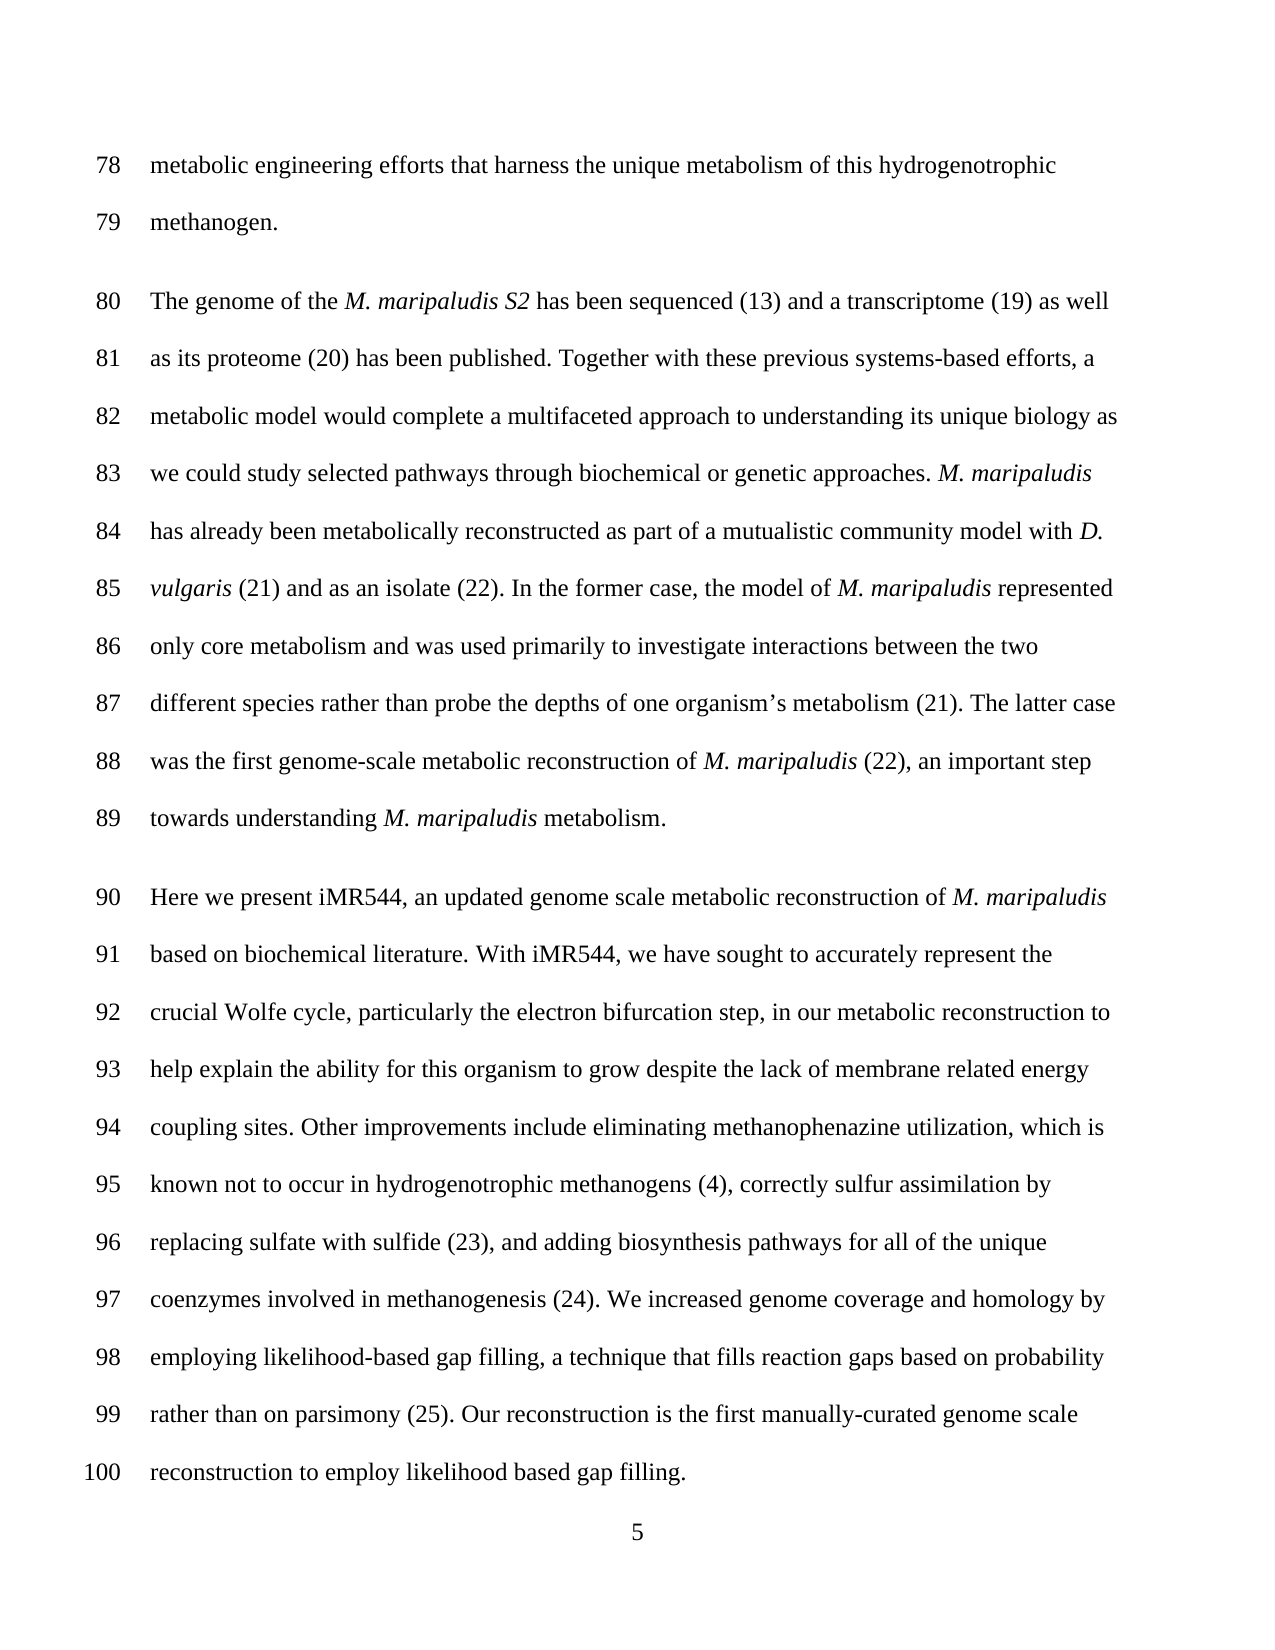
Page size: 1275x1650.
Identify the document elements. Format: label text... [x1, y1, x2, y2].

text Here we present iMR544, an updated genome scale metabolic reconstruction of M. maripaludis based on biochemical literature. With iMR544, we have sought to accurately represent the crucial Wolfe cycle, particularly the electron bifurcation step, in our metabolic reconstruction to help explain the ability for this organism to grow despite the lack of membrane related energy coupling sites. Other improvements include eliminating methanophenazine utilization, which is known not to occur in hydrogenotrophic methanogens (4), correctly sulfur assimilation by replacing sulfate with sulfide (23), and adding biosynthesis pathways for all of the unique coenzymes involved in methanogenesis (24). We increased genome coverage and homology by employing likelihood-based gap filling, a technique that fills reaction gaps based on probability rather than on parsimony (25). Our reconstruction is the first manually-curated genome scale reconstruction to employ likelihood based gap filling. [150, 882, 1125, 1485]
text The genome of the M. maripaludis S2 has been sequenced (13) and a transcriptome (19) as well as its proteome (20) has been published. Together with these previous systems-based efforts, a metabolic model would complete a multifaceted approach to understanding its unique biology as we could study selected pathways through biochemical or genetic approaches. M. maripaludis has already been metabolically reconstructed as part of a mutualistic community model with D. vulgaris (21) and as an isolate (22). In the former case, the model of M. maripaludis represented only core metabolism and was used primarily to investigate interactions between the two different species rather than probe the depths of one organism’s metabolism (21). The latter case was the first genome-scale metabolic reconstruction of M. maripaludis (22), an important step towards understanding M. maripaludis metabolism. [150, 286, 1125, 832]
